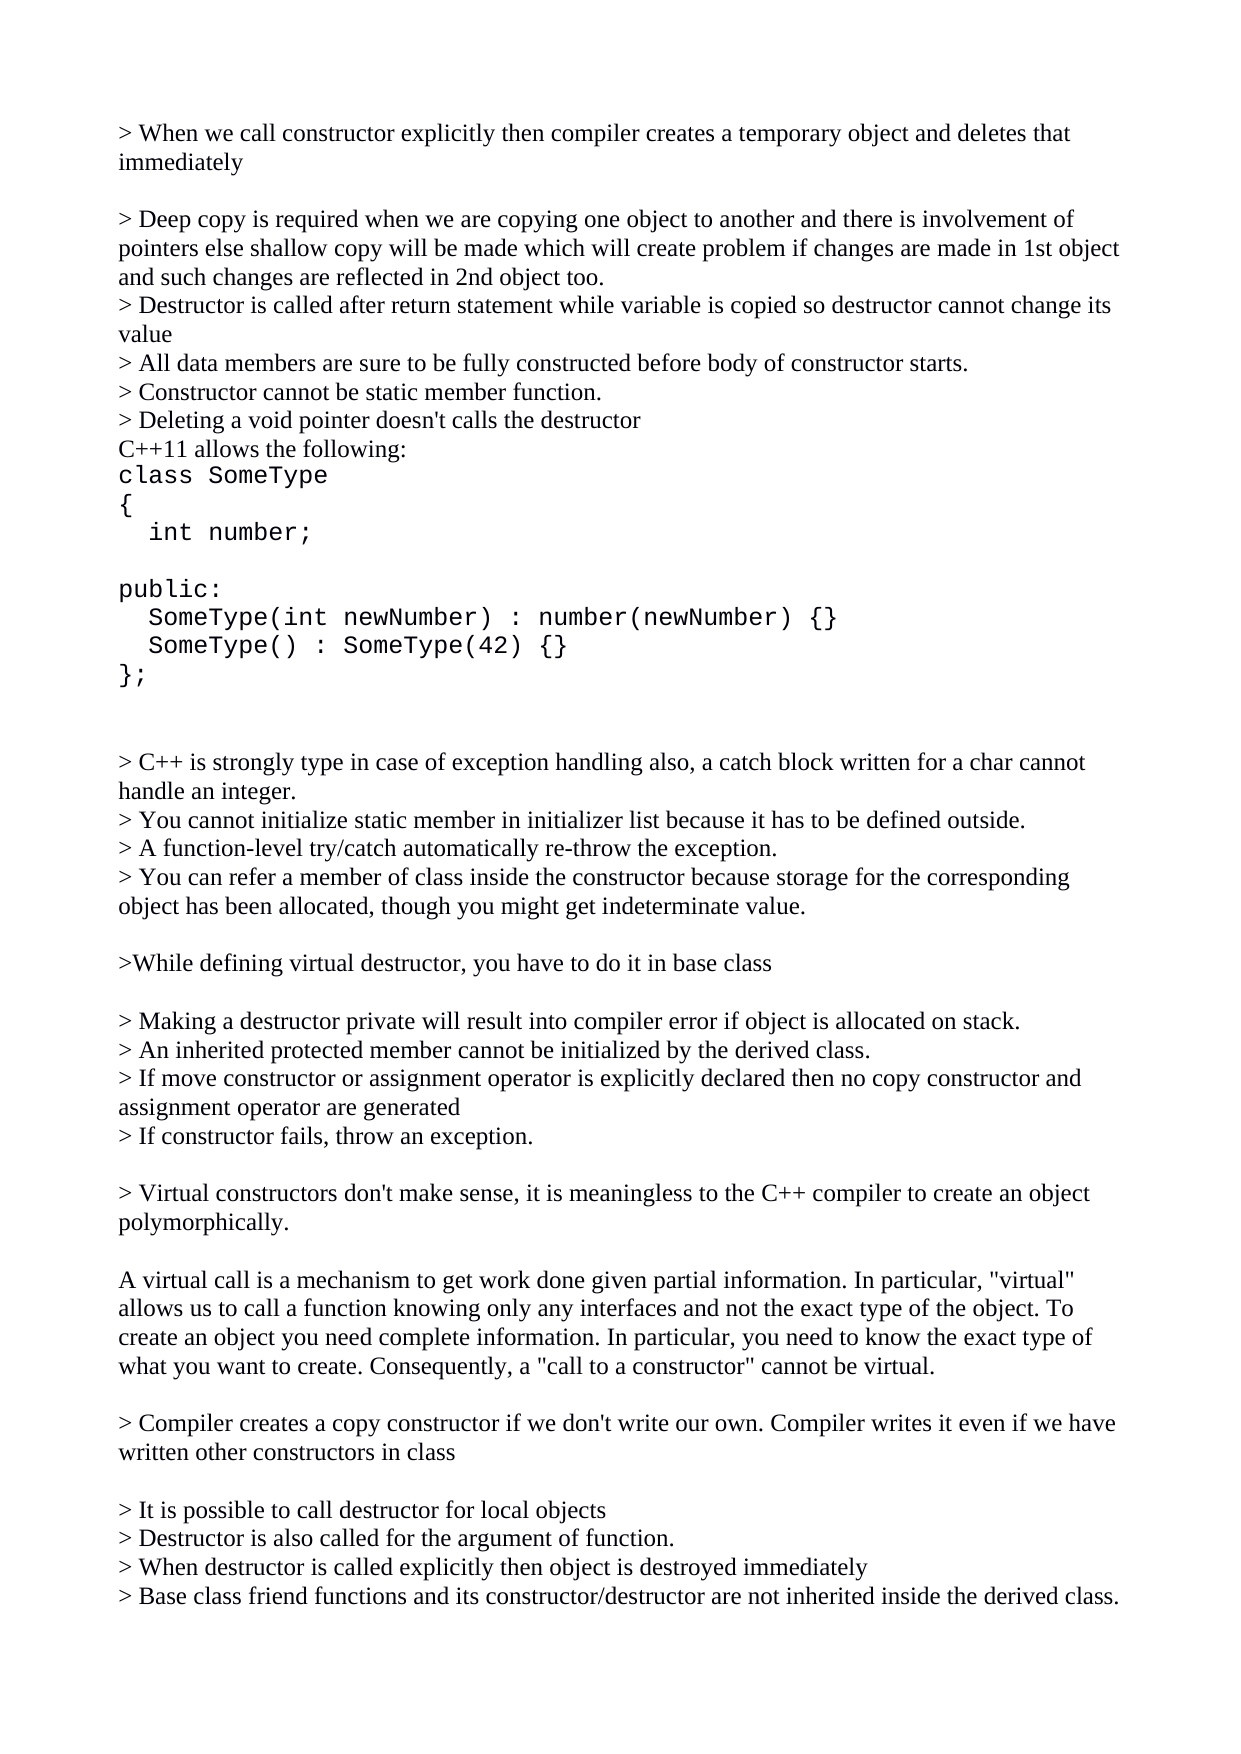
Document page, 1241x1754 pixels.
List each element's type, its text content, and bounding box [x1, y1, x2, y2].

text > If constructor fails, throw an exception. [118, 1121, 1122, 1150]
text > If move constructor or assignment operator is explicitly declared then no copy constructor and assignment operator are generated [118, 1063, 1122, 1121]
text { [118, 491, 1122, 520]
text > An inherited protected member cannot be initialized by the derived class. [118, 1035, 1122, 1063]
text > Destructor is called after return statement while variable is copied so destructor cannot change its value [118, 291, 1122, 348]
text > Virtual constructors don't make sense, it is meaningless to the C++ compiler to create an object polymorphically. [118, 1178, 1122, 1236]
text > C++ is strongly type in case of exception handling also, a catch block written for a char cannot handle an integer. [118, 747, 1122, 805]
text > It is possible to call destructor for local objects [118, 1495, 1122, 1523]
text int number; [118, 520, 1122, 548]
text public: [118, 576, 1122, 605]
text > Compiler creates a copy constructor if we don't write our own. Compiler writes it even if we have written other constructors in class [118, 1408, 1122, 1466]
text > When we call constructor explicitly then compiler creates a temporary object and deletes that immediately [118, 118, 1122, 176]
text > Destructor is also called for the argument of function. [118, 1523, 1122, 1552]
text > Base class friend functions and its constructor/destructor are not inherited inside the derived class. [118, 1581, 1122, 1610]
text > When destructor is called explicitly then object is destroyed immediately [118, 1552, 1122, 1581]
text > You cannot initialize static member in initializer list because it has to be defined outside. [118, 805, 1122, 833]
text > All data members are sure to be fully constructed before body of constructor starts. [118, 348, 1122, 377]
text class SomeType [118, 463, 1122, 491]
text > Deleting a void pointer doesn't calls the destructor [118, 406, 1122, 434]
text > A function-level try/catch automatically re-throw the exception. [118, 833, 1122, 862]
text >While defining virtual destructor, you have to do it in base class [118, 948, 1122, 977]
text }; [118, 661, 1122, 690]
text SomeType(int newNumber) : number(newNumber) {} [118, 605, 1122, 633]
text SomeType() : SomeType(42) {} [118, 633, 1122, 661]
text C++11 allows the following: [118, 434, 1122, 463]
text > Constructor cannot be static member function. [118, 377, 1122, 406]
text > Making a destructor private will result into compiler error if object is allocated on stack. [118, 1006, 1122, 1035]
text > You can refer a member of class inside the constructor because storage for the corresponding object has been allocated, though you might get indeterminate value. [118, 862, 1122, 920]
